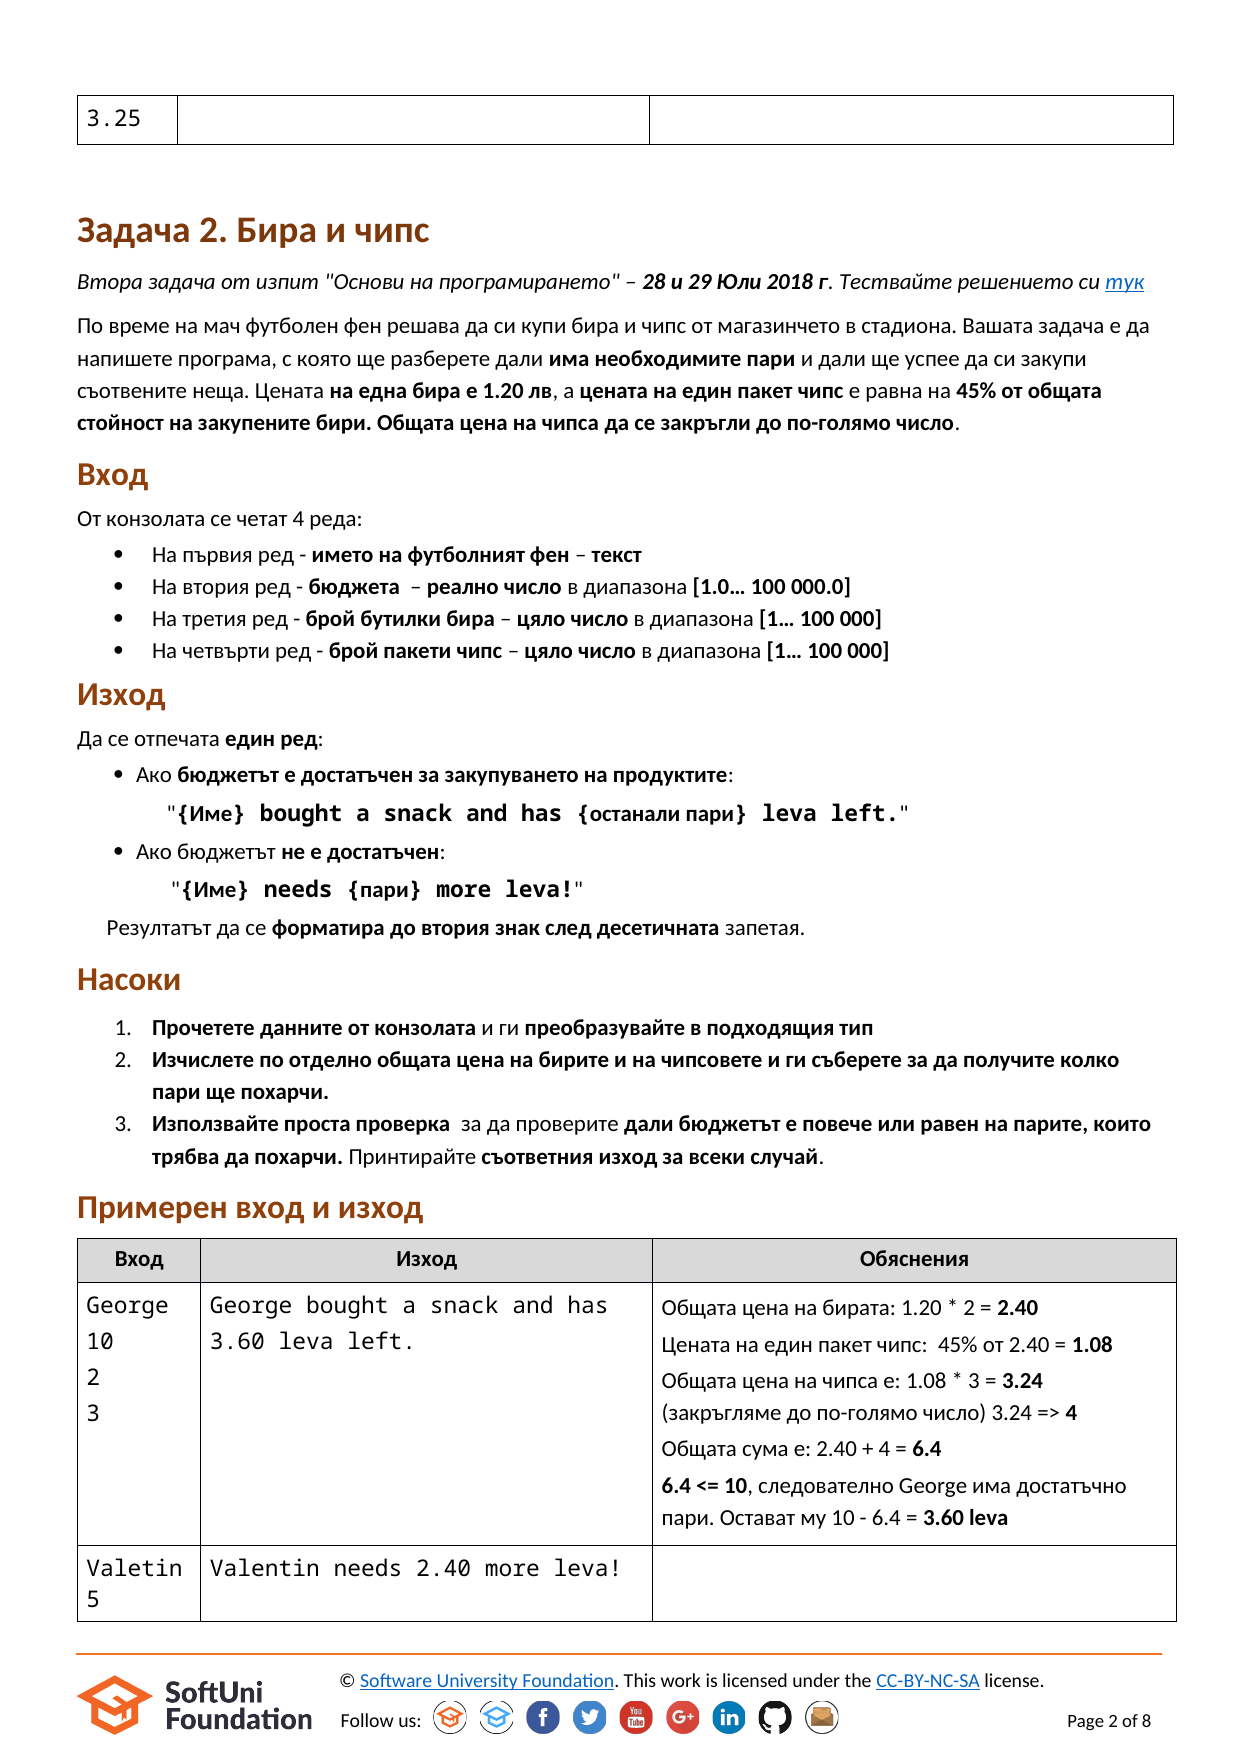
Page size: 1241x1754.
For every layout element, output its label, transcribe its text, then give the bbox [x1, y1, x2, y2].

text Да се отпечата един ред: [77, 724, 1163, 752]
picture [736, 1724, 746, 1734]
text Втора задача от изпит "Основи на програмирането" – 28 и 29 Юли 2018 г. Тествайте решението си тук [77, 267, 1163, 295]
table_header Обяснения [653, 1239, 1176, 1282]
picture [666, 1701, 700, 1734]
text Резултатът да се форматира до втория знак след десетичната запетая. [106, 913, 1163, 941]
list Използвайте проста проверка за да проверите дали бюджетът е повече или равен на парите, които трябва да похарчи. Принтирайте съответния изход за всеки случай. [114, 1109, 1163, 1170]
list На първия ред - името на футболният фен – текст [114, 540, 1163, 568]
list На втория ред - бюджета – реално число в диапазона [1.0… 100 000.0] [114, 572, 1163, 600]
picture [76, 1675, 312, 1735]
picture [480, 1701, 513, 1734]
text "{Име} needs {пари} more leva!" [171, 873, 1163, 904]
list Изчислете по отделно общата цена на бирите и на чипсовете и ги съберете за да получите колко пари ще похарчи. [114, 1045, 1163, 1105]
table_cell Общата цена на бирата: 1.20 * 2 = 2.40 Цената на един пакет чипс: 45% от 2.40 = 1.08 Общата цена на чипса е: 1.08 * 3 = 3.24 (закръгляме до по-голямо число) 3.24 => 4 Общата сума е: 2.40 + 4 = 6.4 6.4 <= 10, следователно George има достатъчно пари. Остават му 10 - 6.4 = 3.60 leva [653, 1283, 1176, 1545]
subtitle Вход [77, 453, 1163, 493]
subtitle Изход [77, 673, 1163, 714]
picture [712, 1724, 722, 1734]
list Ако бюджетът е достатъчен за закупуването на продуктите: [114, 760, 1163, 788]
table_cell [178, 96, 649, 143]
subtitle Задача 2. Бира и чипс [77, 206, 1163, 252]
table_cell [653, 1546, 1176, 1621]
picture [573, 1701, 607, 1734]
picture [526, 1701, 560, 1734]
list Прочетете данните от конзолата и ги преобразувайте в подходящия тип [114, 1013, 1163, 1041]
picture [712, 1701, 722, 1711]
picture [758, 1701, 792, 1734]
picture [619, 1701, 653, 1734]
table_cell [201, 1546, 652, 1621]
text От конзолата се четат 4 реда: [77, 504, 1163, 532]
table_cell George bought a snack and has 3.60 leva left. [201, 1283, 652, 1545]
picture [736, 1701, 746, 1711]
subtitle Насоки [77, 958, 1163, 999]
text "{Име} bought a snack and has {останали пари} leva left." [161, 797, 1163, 828]
table_cell Valetin 5 2 4 [78, 1546, 200, 1621]
text По време на мач футболен фен решава да си купи бира и чипс от магазинчето в стадиона. Вашата задача е да напишете програма, с която ще разберете дали има необходимите пари и дали ще успее да си закупи съотвените неща. Цената на една бира е 1.20 лв, а цената на един пакет чипс е равна на 45% от общата стойност на закупените бири. Общата цена на чипса да се закръгли до по-голямо число. [77, 312, 1163, 436]
picture [727, 1715, 738, 1725]
table_header Вход [78, 1239, 200, 1282]
table_cell [650, 96, 1173, 143]
table_header Изход [201, 1239, 652, 1282]
table_cell George 10 2 3 [78, 1283, 200, 1545]
list Ако бюджетът не е достатъчен: [114, 837, 1163, 865]
picture [805, 1701, 839, 1734]
picture [433, 1701, 467, 1734]
subtitle Примерен вход и изход [77, 1186, 1163, 1227]
list На третия ред - брой бутилки бира – цяло число в диапазона [1… 100 000] [114, 604, 1163, 632]
list На четвърти ред - брой пакети чипс – цяло число в диапазона [1… 100 000] [114, 637, 1163, 665]
table_cell 8 10000 3.25 [78, 96, 177, 143]
